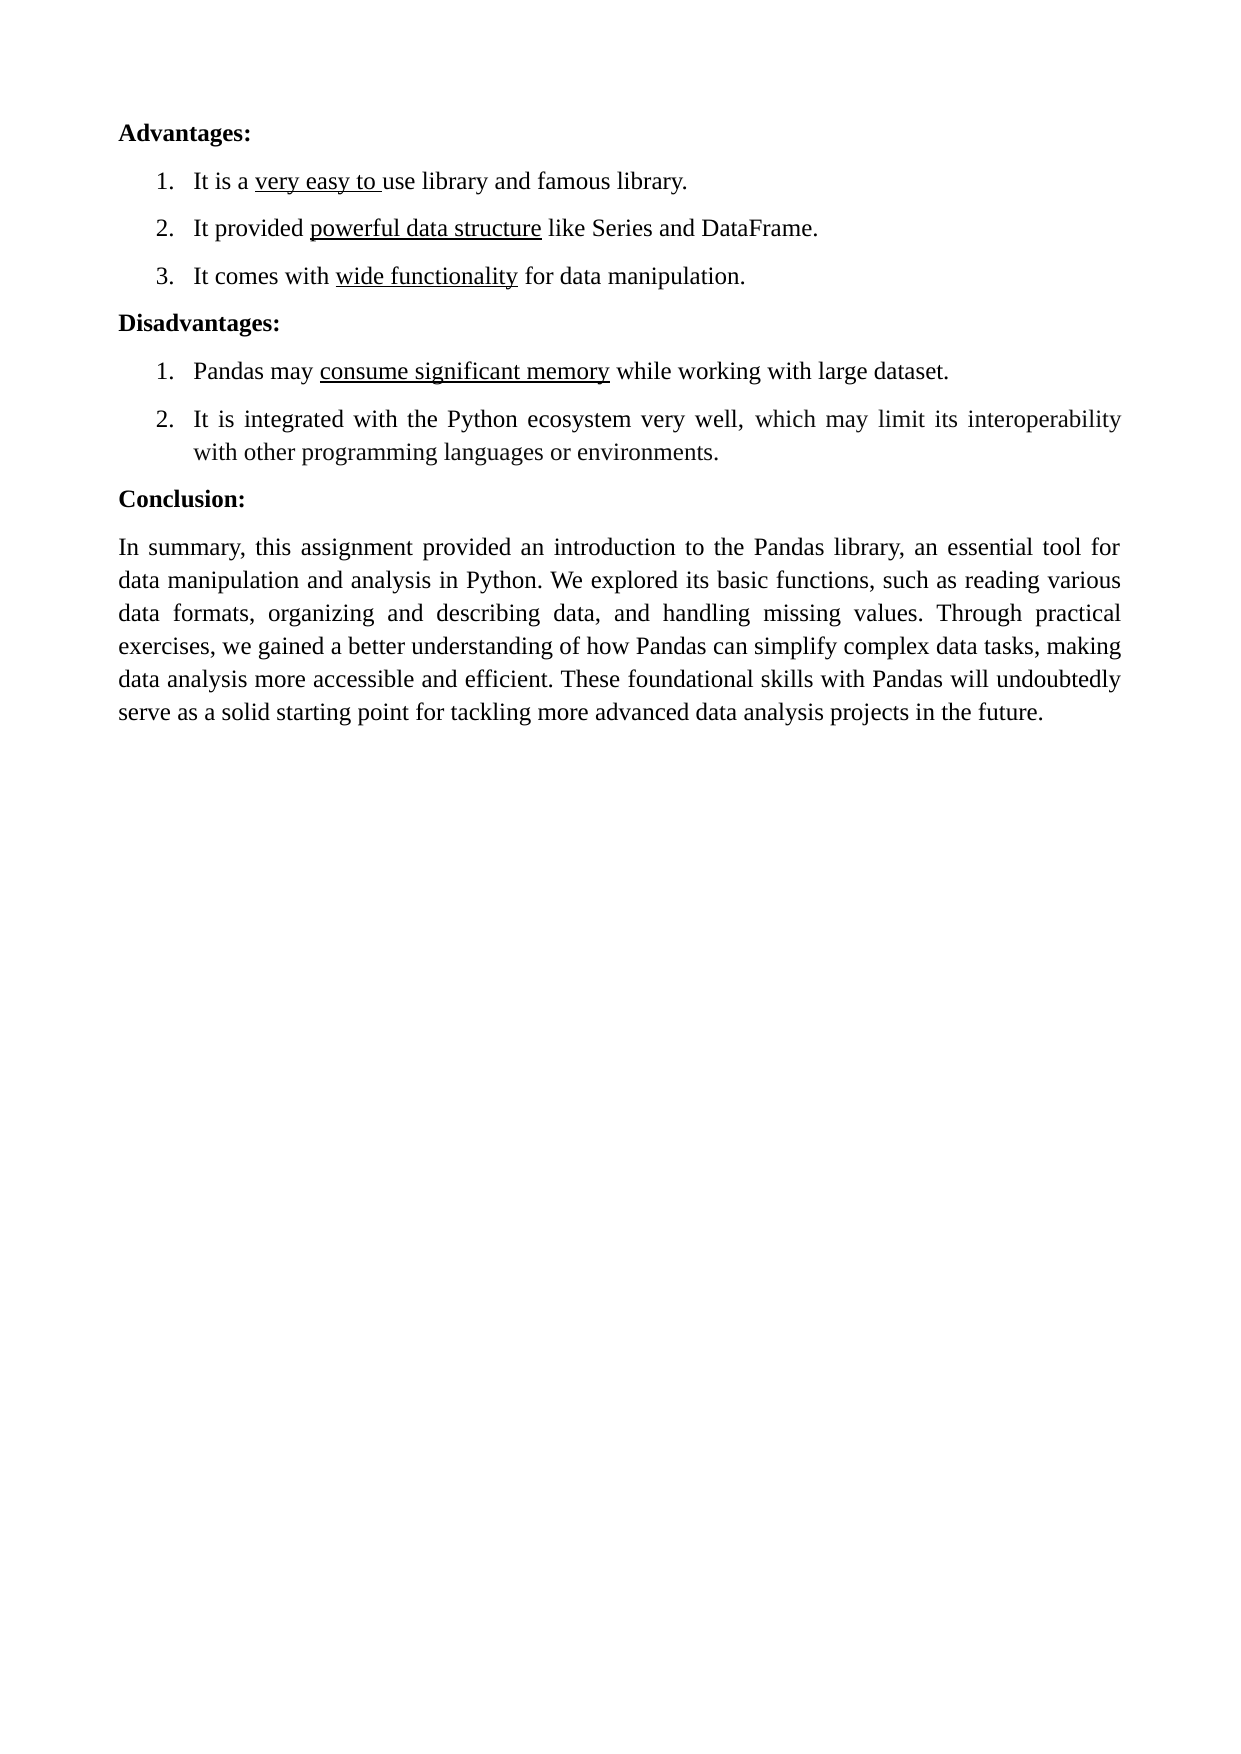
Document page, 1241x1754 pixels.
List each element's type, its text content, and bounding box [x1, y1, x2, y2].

list It provided powerful data structure like Series and DataFrame. [156, 213, 1122, 242]
list Pandas may consume significant memory while working with large dataset. [156, 356, 1122, 385]
list It is a very easy to use library and famous library. [156, 166, 1122, 194]
text Advantages: [118, 118, 1122, 147]
text Disadvantages: [118, 308, 1122, 337]
list It is integrated with the Python ecosystem very well, which may limit its interoperability with other programming languages or environments. [156, 404, 1122, 466]
list It comes with wide functionality for data manipulation. [156, 261, 1122, 290]
text In summary, this assignment provided an introduction to the Pandas library, an essential tool for data manipulation and analysis in Python. We explored its basic functions, such as reading various data formats, organizing and describing data, and handling missing values. Through practical exercises, we gained a better understanding of how Pandas can simplify complex data tasks, making data analysis more accessible and efficient. These foundational skills with Pandas will undoubtedly serve as a solid starting point for tackling more advanced data analysis projects in the future. [118, 532, 1122, 726]
text Conclusion: [118, 484, 1122, 513]
